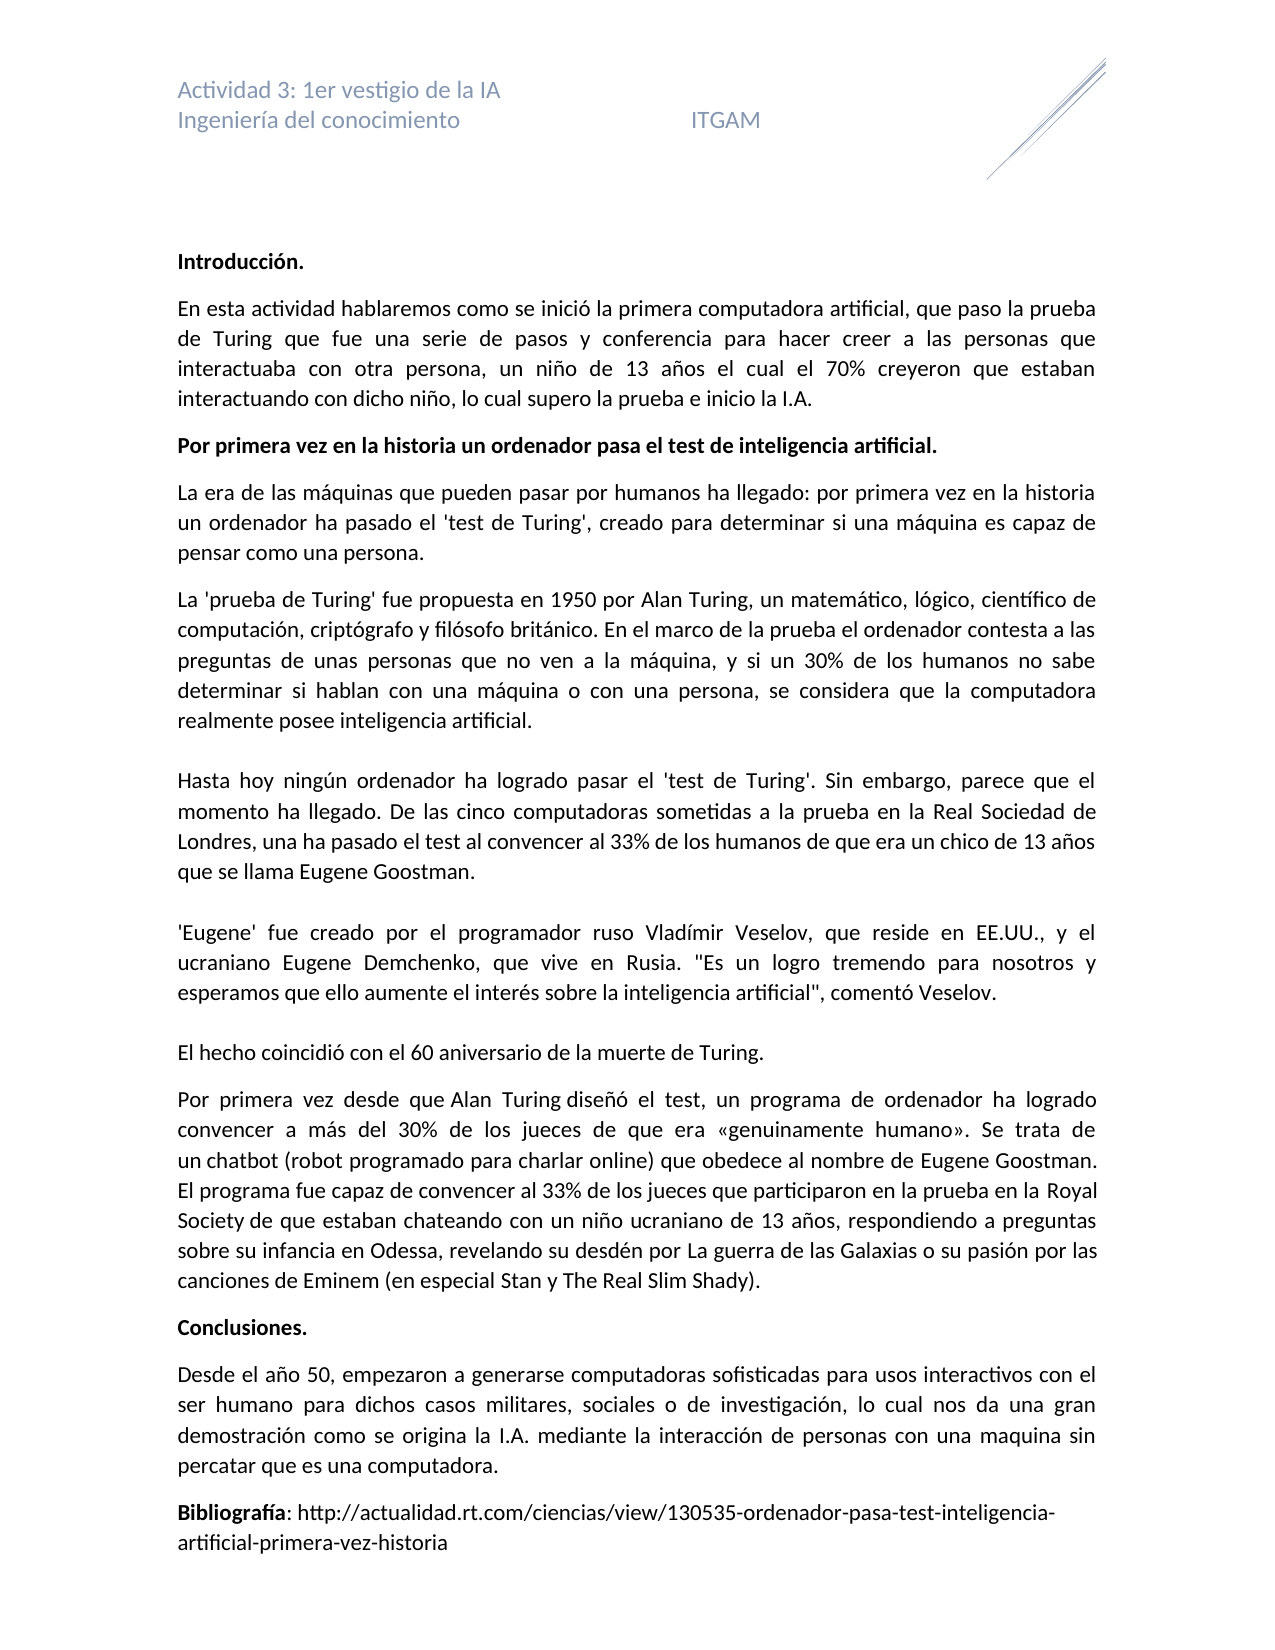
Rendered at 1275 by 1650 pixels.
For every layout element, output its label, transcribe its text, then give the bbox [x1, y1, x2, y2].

text Desde el año 50, empezaron a generarse computadoras sofisticadas para usos interactivos con el ser humano para dichos casos militares, sociales o de investigación, lo cual nos da una gran demostración como se origina la I.A. mediante la interacción de personas con una maquina sin percatar que es una computadora. [177, 1360, 1098, 1479]
text La era de las máquinas que pueden pasar por humanos ha llegado: por primera vez en la historia un ordenador ha pasado el 'test de Turing', creado para determinar si una máquina es capaz de pensar como una persona. [177, 478, 1098, 567]
text Por primera vez desde que Alan Turing diseñó el test, un programa de ordenador ha logrado convencer a más del 30% de los jueces de que era «genuinamente humano». Se trata de un chatbot (robot programado para charlar online) que obedece al nombre de Eugene Goostman. El programa fue capaz de convencer al 33% de los jueces que participaron en la prueba en la Royal Society de que estaban chateando con un niño ucraniano de 13 años, respondiendo a preguntas sobre su infancia en Odessa, revelando su desdén por La guerra de las Galaxias o su pasión por las canciones de Eminem (en especial Stan y The Real Slim Shady). [177, 1085, 1098, 1295]
text Conclusiones. [177, 1313, 1098, 1342]
text Introducción. [177, 247, 1098, 275]
text Bibliografía: http://actualidad.rt.com/ciencias/view/130535-ordenador-pasa-test-inteligencia-artificial-primera-vez-historia [177, 1498, 1098, 1556]
text En esta actividad hablaremos como se inició la primera computadora artificial, que paso la prueba de Turing que fue una serie de pasos y conferencia para hacer creer a las personas que interactuaba con otra persona, un niño de 13 años el cual el 70% creyeron que estaban interactuando con dicho niño, lo cual supero la prueba e inicio la I.A. [177, 294, 1098, 412]
text La 'prueba de Turing' fue propuesta en 1950 por Alan Turing, un matemático, lógico, científico de computación, criptógrafo y filósofo británico. En el marco de la prueba el ordenador contesta a las preguntas de unas personas que no ven a la máquina, y si un 30% de los humanos no sabe determinar si hablan con una máquina o con una persona, se considera que la computadora realmente posee inteligencia artificial. Hasta hoy ningún ordenador ha logrado pasar el 'test de Turing'. Sin embargo, parece que el momento ha llegado. De las cinco computadoras sometidas a la prueba en la Real Sociedad de Londres, una ha pasado el test al convencer al 33% de los humanos de que era un chico de 13 años que se llama Eugene Goostman. 'Eugene' fue creado por el programador ruso Vladímir Veselov, que reside en EE.UU., y el ucraniano Eugene Demchenko, que vive en Rusia. "Es un logro tremendo para nosotros y esperamos que ello aumente el interés sobre la inteligencia artificial", comentó Veselov. El hecho coincidió con el 60 aniversario de la muerte de Turing. [177, 585, 1098, 1067]
text Por primera vez en la historia un ordenador pasa el test de inteligencia artificial. [177, 431, 1098, 459]
